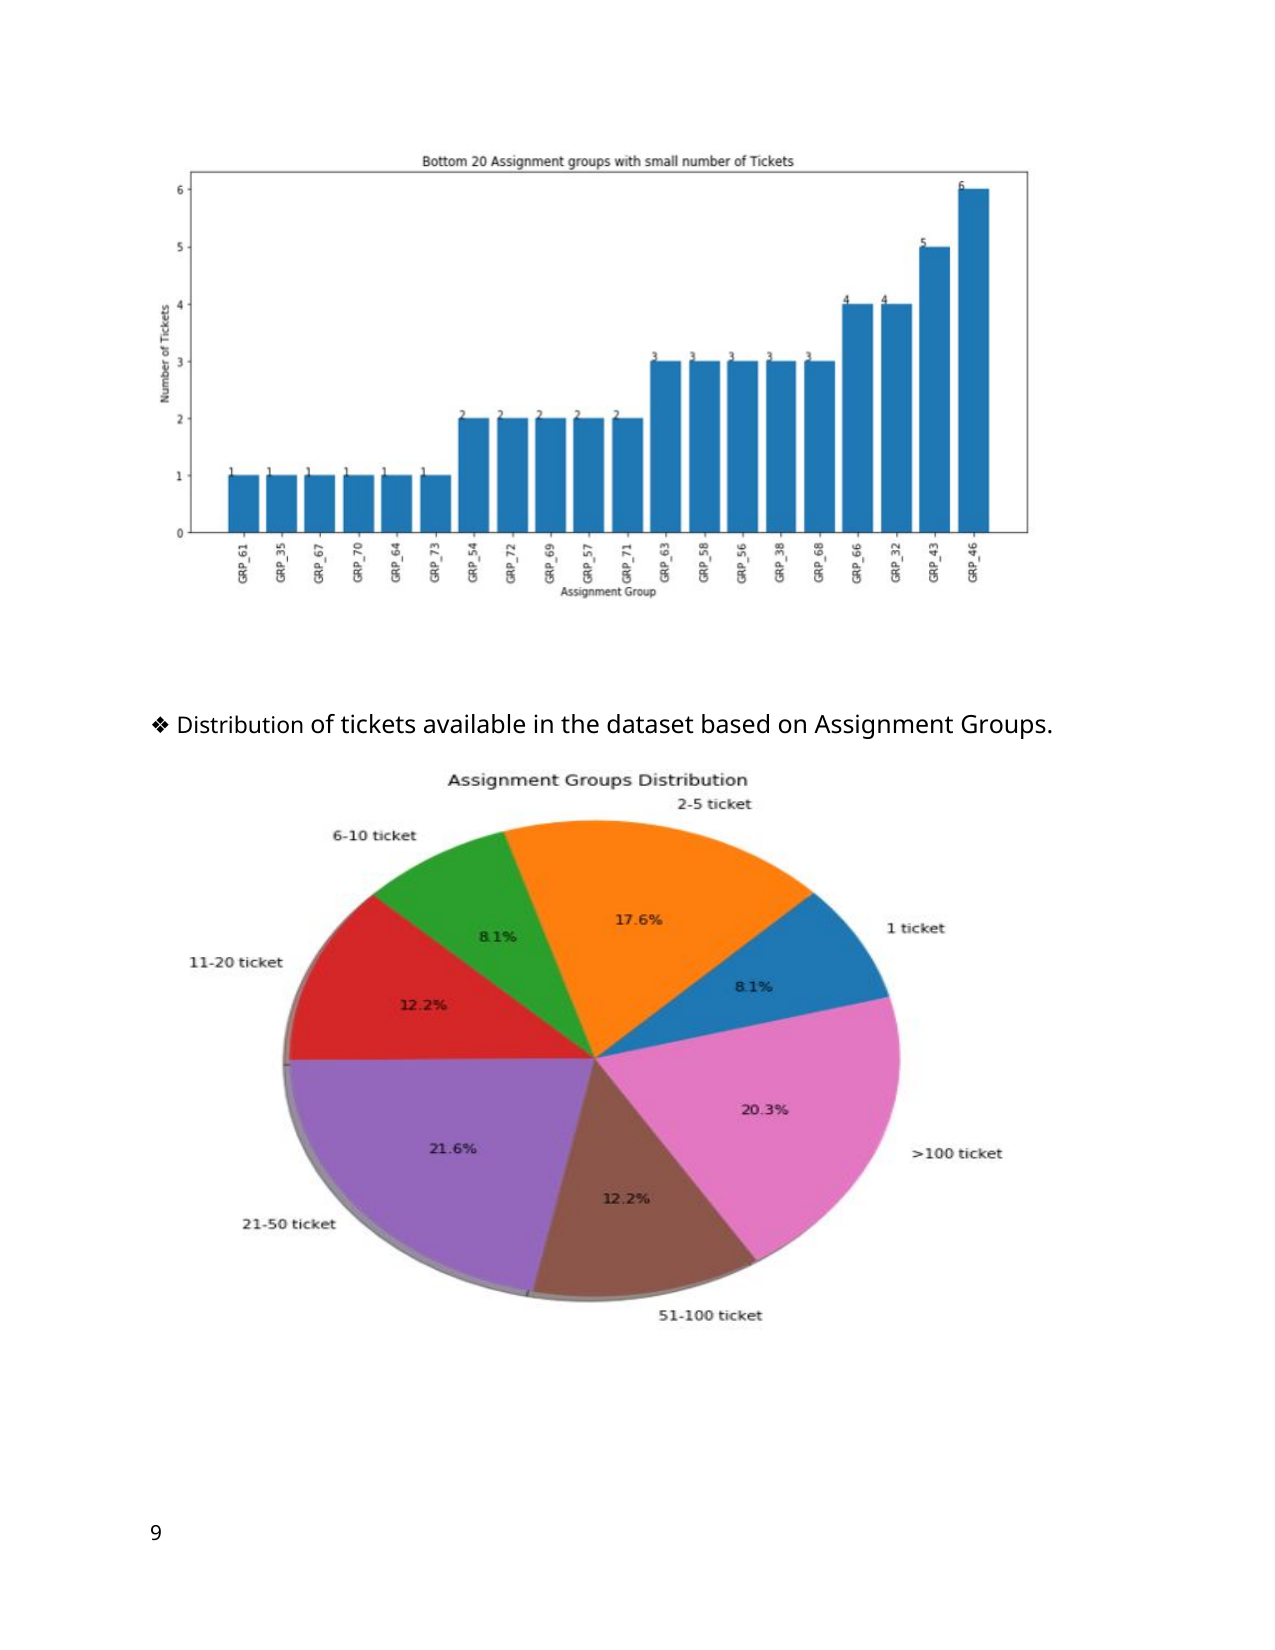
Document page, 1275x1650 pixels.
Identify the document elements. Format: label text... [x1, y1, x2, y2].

picture [150, 769, 1075, 1343]
text ❖ Distribution​ of tickets available in the dataset based on Assignment Groups. [150, 706, 1125, 740]
picture [150, 150, 1075, 617]
